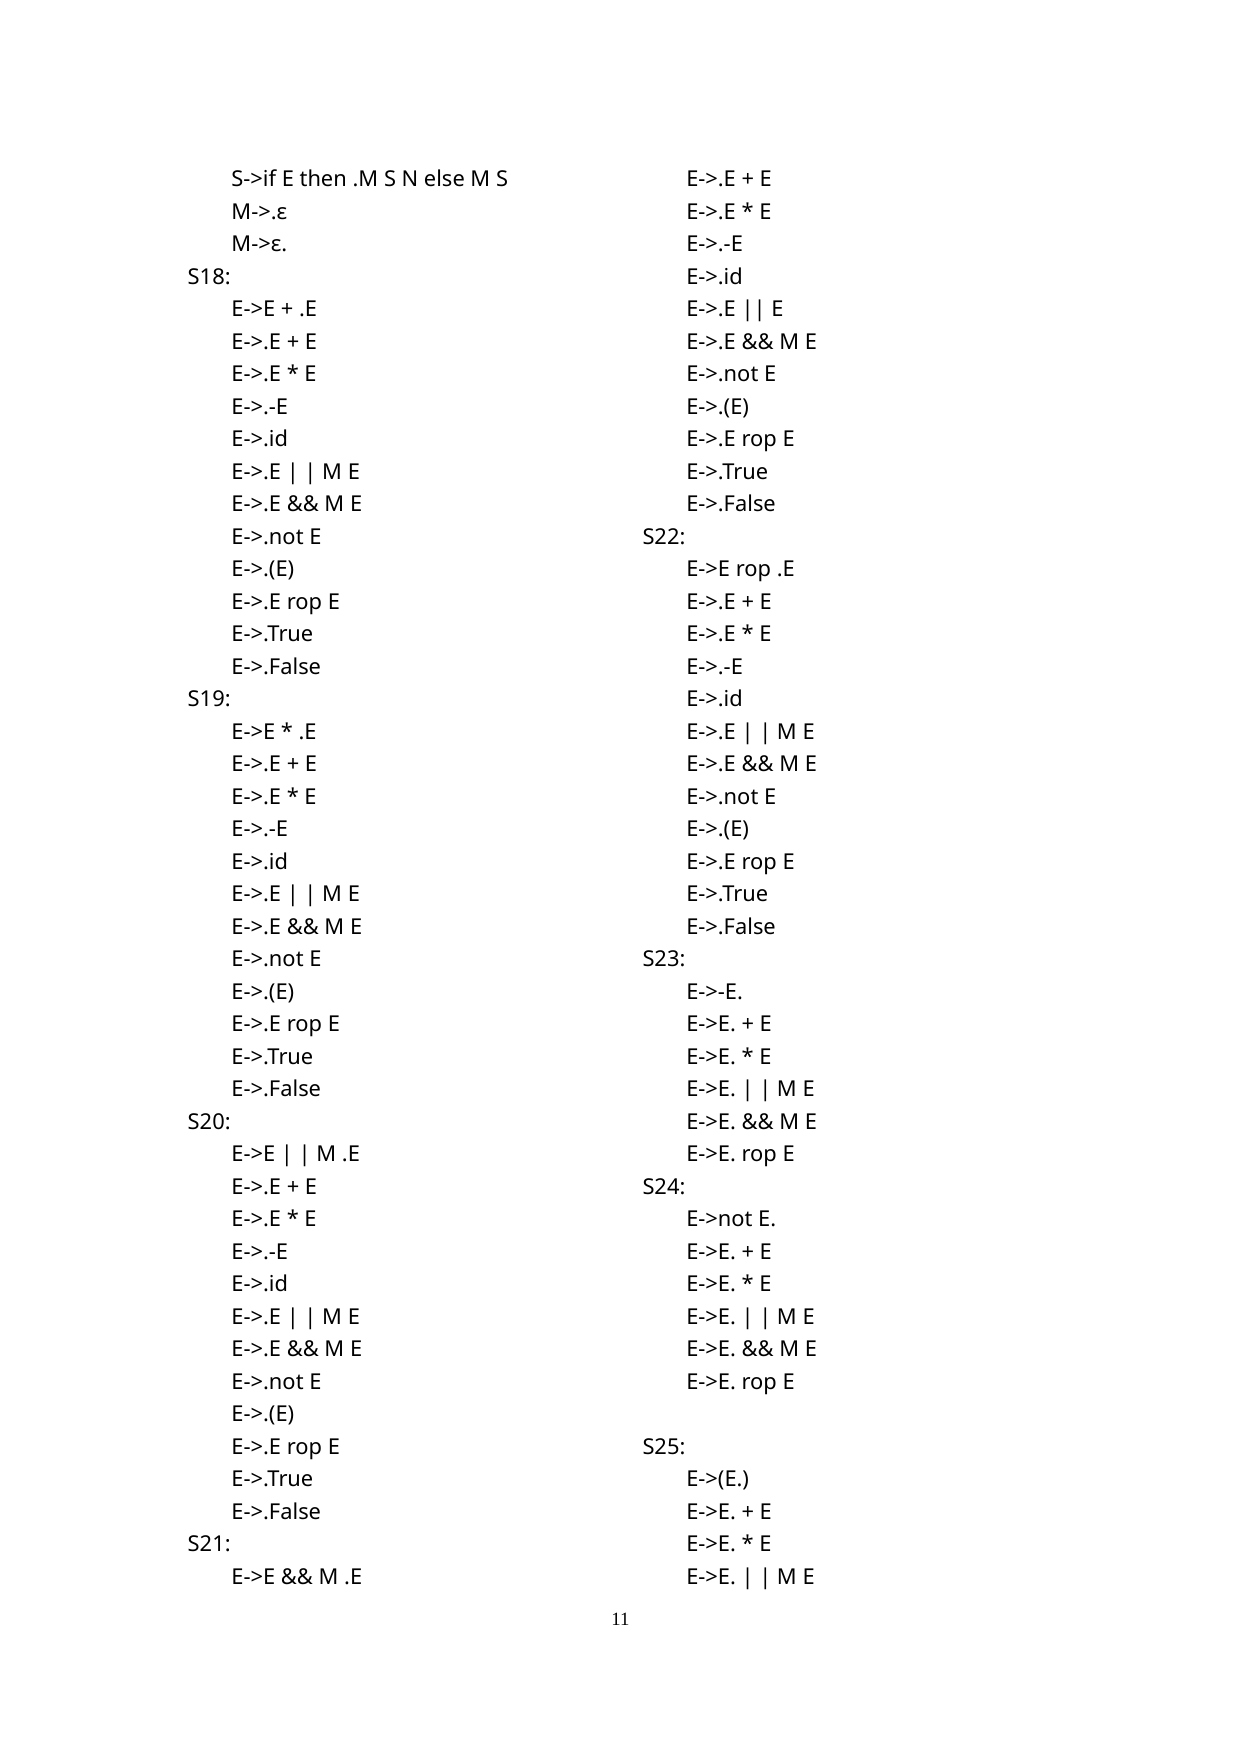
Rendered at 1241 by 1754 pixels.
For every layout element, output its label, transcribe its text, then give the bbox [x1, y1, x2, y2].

text E->.E | | M E [187, 1299, 598, 1332]
text E->E rop .E [642, 552, 1053, 584]
text E->.id [642, 682, 1053, 714]
text E->E. * E [642, 1527, 1053, 1559]
text E->.E | | M E [187, 877, 598, 909]
text E->E + .E [187, 292, 598, 324]
text M->ε. [187, 227, 598, 259]
text E->.E rop E [642, 422, 1053, 454]
text S23: [642, 942, 1053, 974]
text E->.(E) [642, 812, 1053, 844]
text S21: [187, 1527, 598, 1559]
text E->.E + E [187, 324, 598, 357]
text E->not E. [642, 1202, 1053, 1234]
text S20: [187, 1104, 598, 1137]
text E->.True [642, 454, 1053, 487]
text E->.E rop E [187, 1007, 598, 1039]
text E->.-E [642, 227, 1053, 259]
text E->E. rop E [642, 1137, 1053, 1169]
text E->.E * E [187, 1202, 598, 1234]
text S24: [642, 1169, 1053, 1202]
text S18: [187, 259, 598, 292]
text S19: [187, 682, 598, 714]
text S22: [642, 519, 1053, 552]
text E->E. * E [642, 1039, 1053, 1072]
text E->.E * E [642, 617, 1053, 649]
text E->E. rop E [642, 1364, 1053, 1397]
text E->E. | | M E [642, 1299, 1053, 1332]
text E->.(E) [642, 389, 1053, 422]
text E->.E rop E [642, 844, 1053, 877]
text E->.id [187, 1267, 598, 1299]
text E->E. && M E [642, 1104, 1053, 1137]
text E->.(E) [187, 552, 598, 584]
text E->.True [187, 617, 598, 649]
text E->.E * E [187, 779, 598, 812]
text E->.-E [187, 812, 598, 844]
text E->.not E [187, 942, 598, 974]
text E->.E rop E [187, 584, 598, 617]
text E->E. + E [642, 1494, 1053, 1527]
text E->.E + E [187, 747, 598, 779]
text E->.E * E [642, 194, 1053, 227]
text E->.id [187, 844, 598, 877]
text E->.(E) [187, 974, 598, 1007]
text E->.not E [642, 779, 1053, 812]
text E->.True [642, 877, 1053, 909]
text E->.not E [187, 519, 598, 552]
text E->.E | | M E [187, 454, 598, 487]
text E->.E * E [187, 357, 598, 389]
text E->E. | | M E [642, 1072, 1053, 1104]
text E->.E rop E [187, 1429, 598, 1462]
text E->.E + E [187, 1169, 598, 1202]
text E->E * .E [187, 714, 598, 747]
text E->E. | | M E [642, 1559, 1053, 1592]
text E->.not E [642, 357, 1053, 389]
text E->-E. [642, 974, 1053, 1007]
text E->E. * E [642, 1267, 1053, 1299]
text E->.(E) [187, 1397, 598, 1429]
text E->.E || E [642, 292, 1053, 324]
text E->.False [642, 909, 1053, 942]
text E->E. && M E [642, 1332, 1053, 1364]
text E->.-E [187, 389, 598, 422]
text E->.id [642, 259, 1053, 292]
text E->(E.) [642, 1462, 1053, 1494]
text E->.E && M E [187, 909, 598, 942]
text E->.-E [187, 1234, 598, 1267]
text E->.False [642, 487, 1053, 519]
text E->.False [187, 1494, 598, 1527]
text E->.not E [187, 1364, 598, 1397]
text E->.E && M E [187, 1332, 598, 1364]
text M->.ε [187, 194, 598, 227]
text S->if E then .M S N else M S [187, 162, 598, 194]
text E->.True [187, 1462, 598, 1494]
text S25: [642, 1429, 1053, 1462]
text E->E. + E [642, 1007, 1053, 1039]
text E->.E && M E [642, 324, 1053, 357]
text E->.True [187, 1039, 598, 1072]
text E->.E + E [642, 162, 1053, 194]
text E->.id [187, 422, 598, 454]
text E->.False [187, 1072, 598, 1104]
text E->.E && M E [187, 487, 598, 519]
text E->.E && M E [642, 747, 1053, 779]
text E->.-E [642, 649, 1053, 682]
text E->E | | M .E [187, 1137, 598, 1169]
text E->.E + E [642, 584, 1053, 617]
text E->E && M .E [187, 1559, 598, 1592]
text E->.E | | M E [642, 714, 1053, 747]
text E->E. + E [642, 1234, 1053, 1267]
text E->.False [187, 649, 598, 682]
